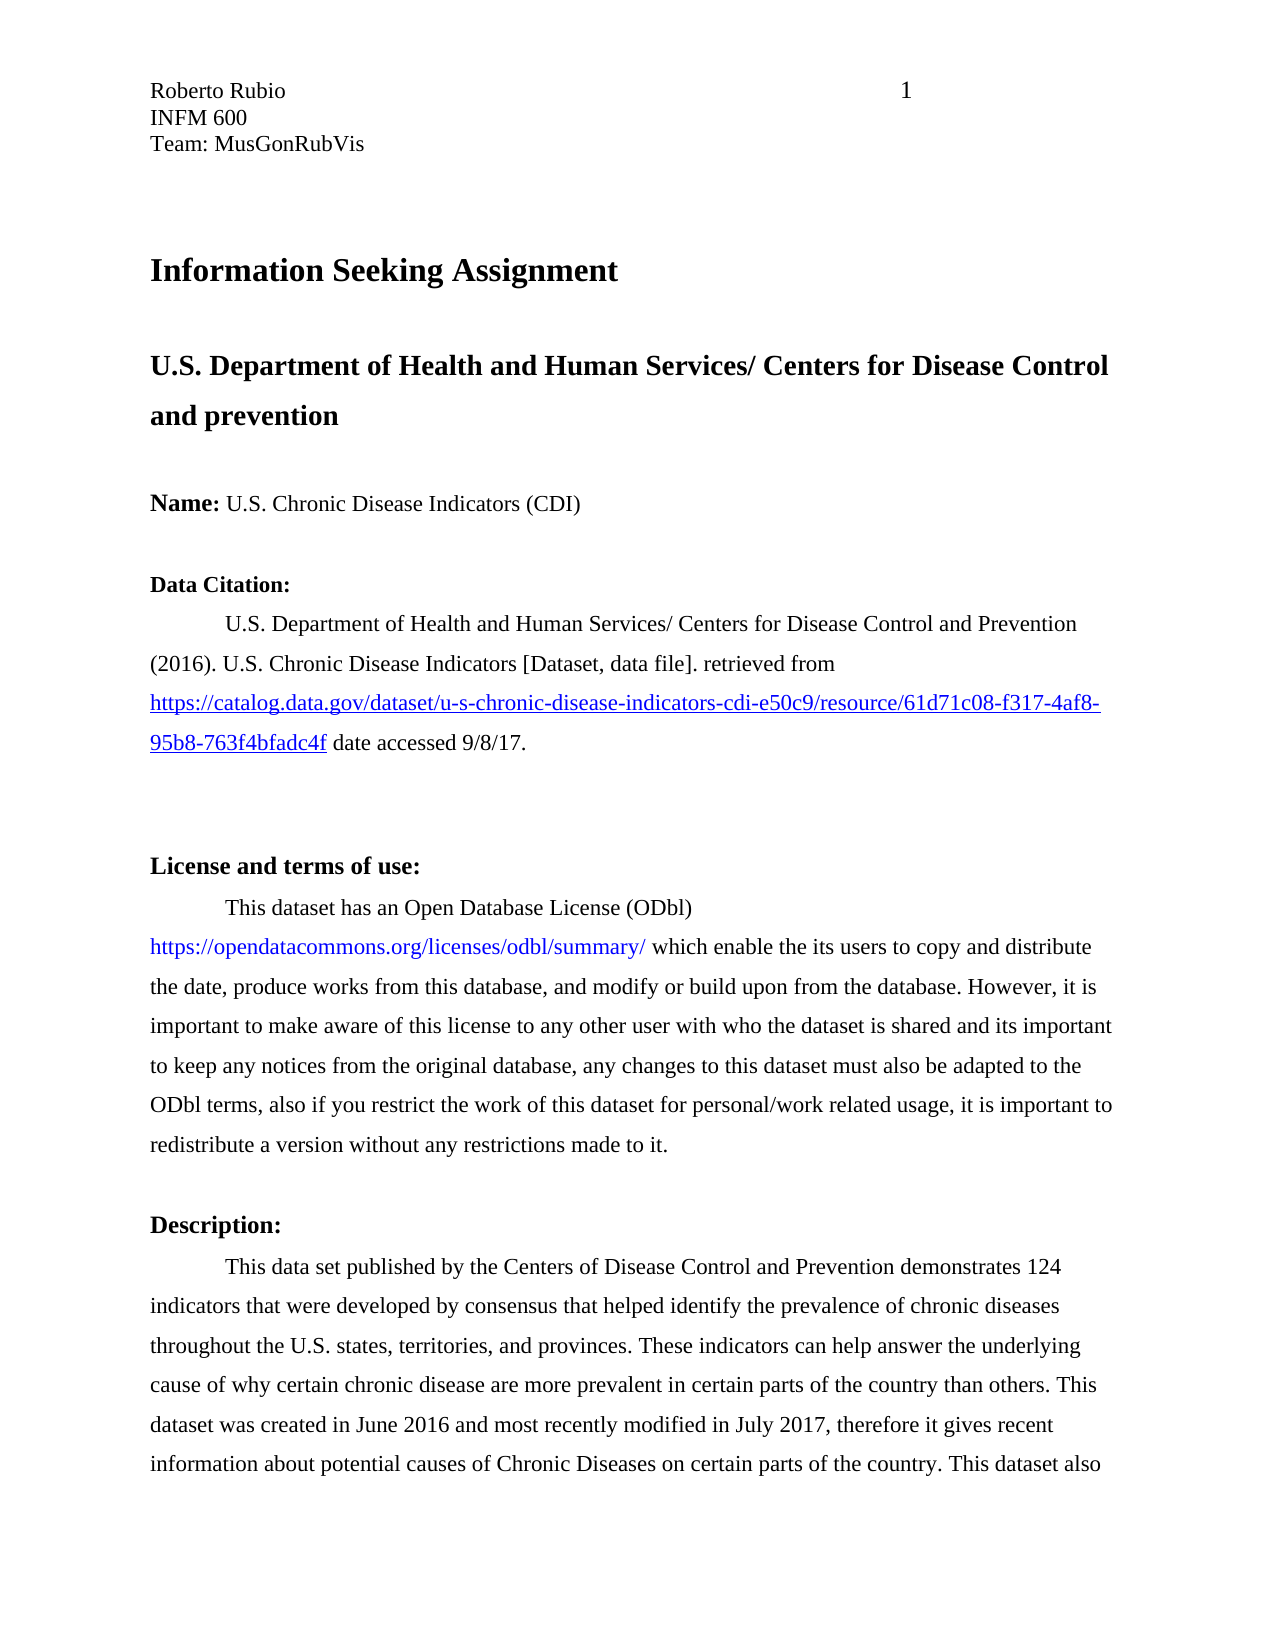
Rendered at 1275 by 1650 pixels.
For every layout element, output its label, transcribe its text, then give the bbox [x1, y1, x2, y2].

text This dataset has an Open Database License (ODbl) https://opendatacommons.org/licenses/odbl/summary/ which enable the its users to copy and distribute the date, produce works from this database, and modify or build upon from the database. However, it is important to make aware of this license to any other user with who the dataset is shared and its important to keep any notices from the original database, any changes to this dataset must also be adapted to the ODbl terms, also if you restrict the work of this dataset for personal/work related usage, it is important to redistribute a version without any restrictions made to it. [150, 894, 1125, 1157]
text Information Seeking Assignment [150, 250, 1125, 288]
text Data Citation: [150, 571, 1125, 597]
text U.S. Department of Health and Human Services/ Centers for Disease Control and prevention [150, 348, 1125, 432]
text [150, 1253, 1125, 1477]
text License and terms of use: [150, 851, 1125, 879]
text Description: [150, 1210, 1125, 1238]
text Name: U.S. Chronic Disease Indicators (CDI) [150, 488, 1125, 517]
text U.S. Department of Health and Human Services/ Centers for Disease Control and Prevention (2016). U.S. Chronic Disease Indicators [Dataset, data file]. retrieved from https://catalog.data.gov/dataset/u-s-chronic-disease-indicators-cdi-e50c9/resource/61d71c08-f317-4af8-95b8-763f4bfadc4f date accessed 9/8/17. [150, 610, 1125, 755]
